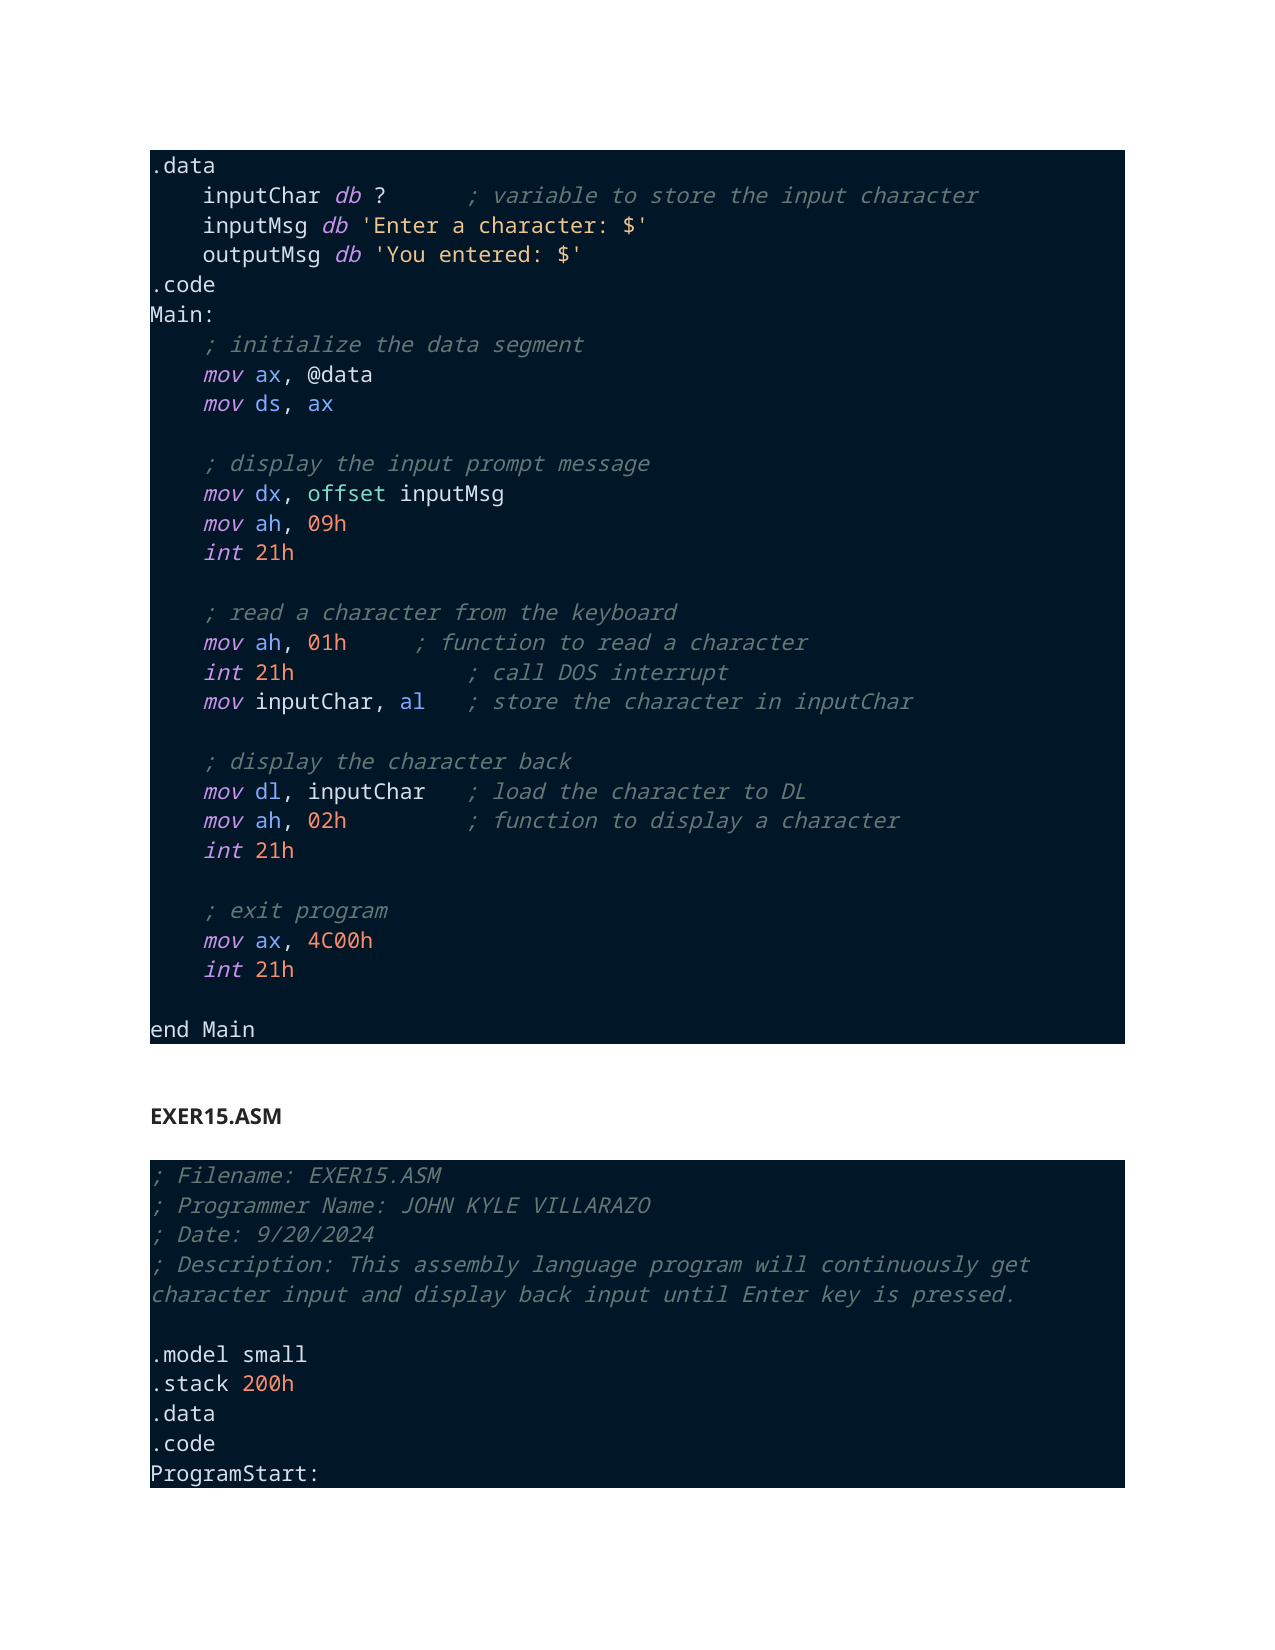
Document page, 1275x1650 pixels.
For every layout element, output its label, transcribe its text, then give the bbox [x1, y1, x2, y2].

text ; display the input prompt message [150, 448, 1125, 478]
text ; Programmer Name: JOHN KYLE VILLARAZO [150, 1190, 1125, 1219]
text EXER15.ASM [150, 1101, 1125, 1131]
text mov ah, 02h ; function to display a character [150, 805, 1125, 835]
text int 21h [150, 954, 1125, 984]
text ; exit program [150, 895, 1125, 924]
text .data [150, 1398, 1125, 1428]
text int 21h ; call DOS interrupt [150, 656, 1125, 686]
text mov ah, 09h [150, 507, 1125, 537]
text ProgramStart: [150, 1458, 1125, 1488]
text .data [150, 150, 1125, 180]
text mov ah, 01h ; function to read a character [150, 627, 1125, 656]
text ; Description: This assembly language program will continuously get character input and display back input until Enter key is pressed. [150, 1249, 1125, 1309]
text inputChar db ? ; variable to store the input character [150, 180, 1125, 209]
text outputMsg db 'You entered: $' [150, 239, 1125, 269]
text mov ax, 4C00h [150, 924, 1125, 954]
text mov dl, inputChar ; load the character to DL [150, 776, 1125, 805]
text mov inputChar, al ; store the character in inputChar [150, 686, 1125, 716]
text .code [150, 269, 1125, 299]
text int 21h [150, 537, 1125, 567]
text ; Date: 9/20/2024 [150, 1219, 1125, 1249]
text ; display the character back [150, 746, 1125, 776]
text inputMsg db 'Enter a character: $' [150, 209, 1125, 239]
text .stack 200h [150, 1368, 1125, 1398]
text ; read a character from the keyboard [150, 597, 1125, 627]
text ; Filename: EXER15.ASM [150, 1160, 1125, 1190]
text .model small [150, 1339, 1125, 1368]
text mov dx, offset inputMsg [150, 478, 1125, 507]
text Main: [150, 299, 1125, 329]
text mov ds, ax [150, 388, 1125, 418]
text end Main [150, 1014, 1125, 1044]
text int 21h [150, 835, 1125, 865]
text .code [150, 1428, 1125, 1458]
text ; initialize the data segment [150, 329, 1125, 358]
text mov ax, @data [150, 358, 1125, 388]
